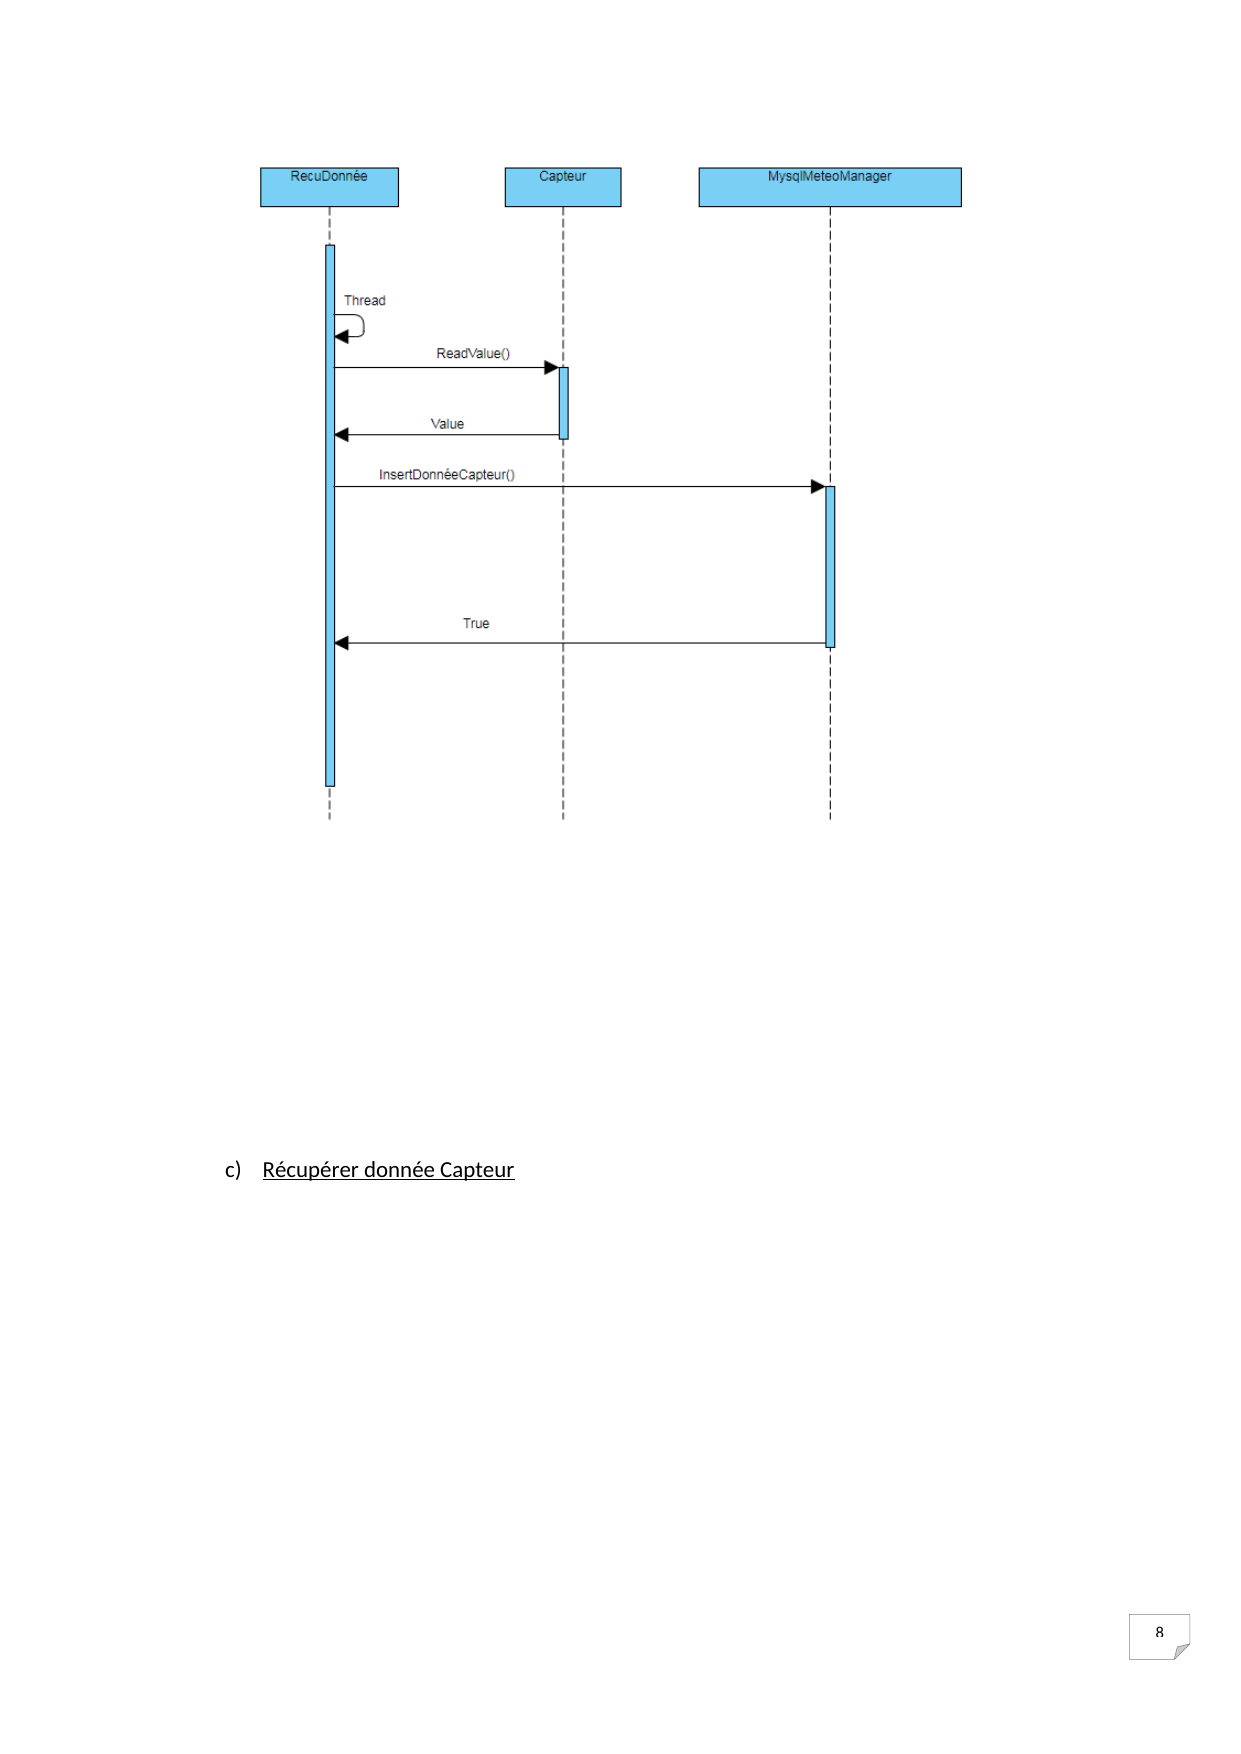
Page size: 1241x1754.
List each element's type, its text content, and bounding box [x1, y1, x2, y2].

picture [215, 151, 1012, 839]
list Récupérer donnée Capteur [225, 1155, 1128, 1183]
